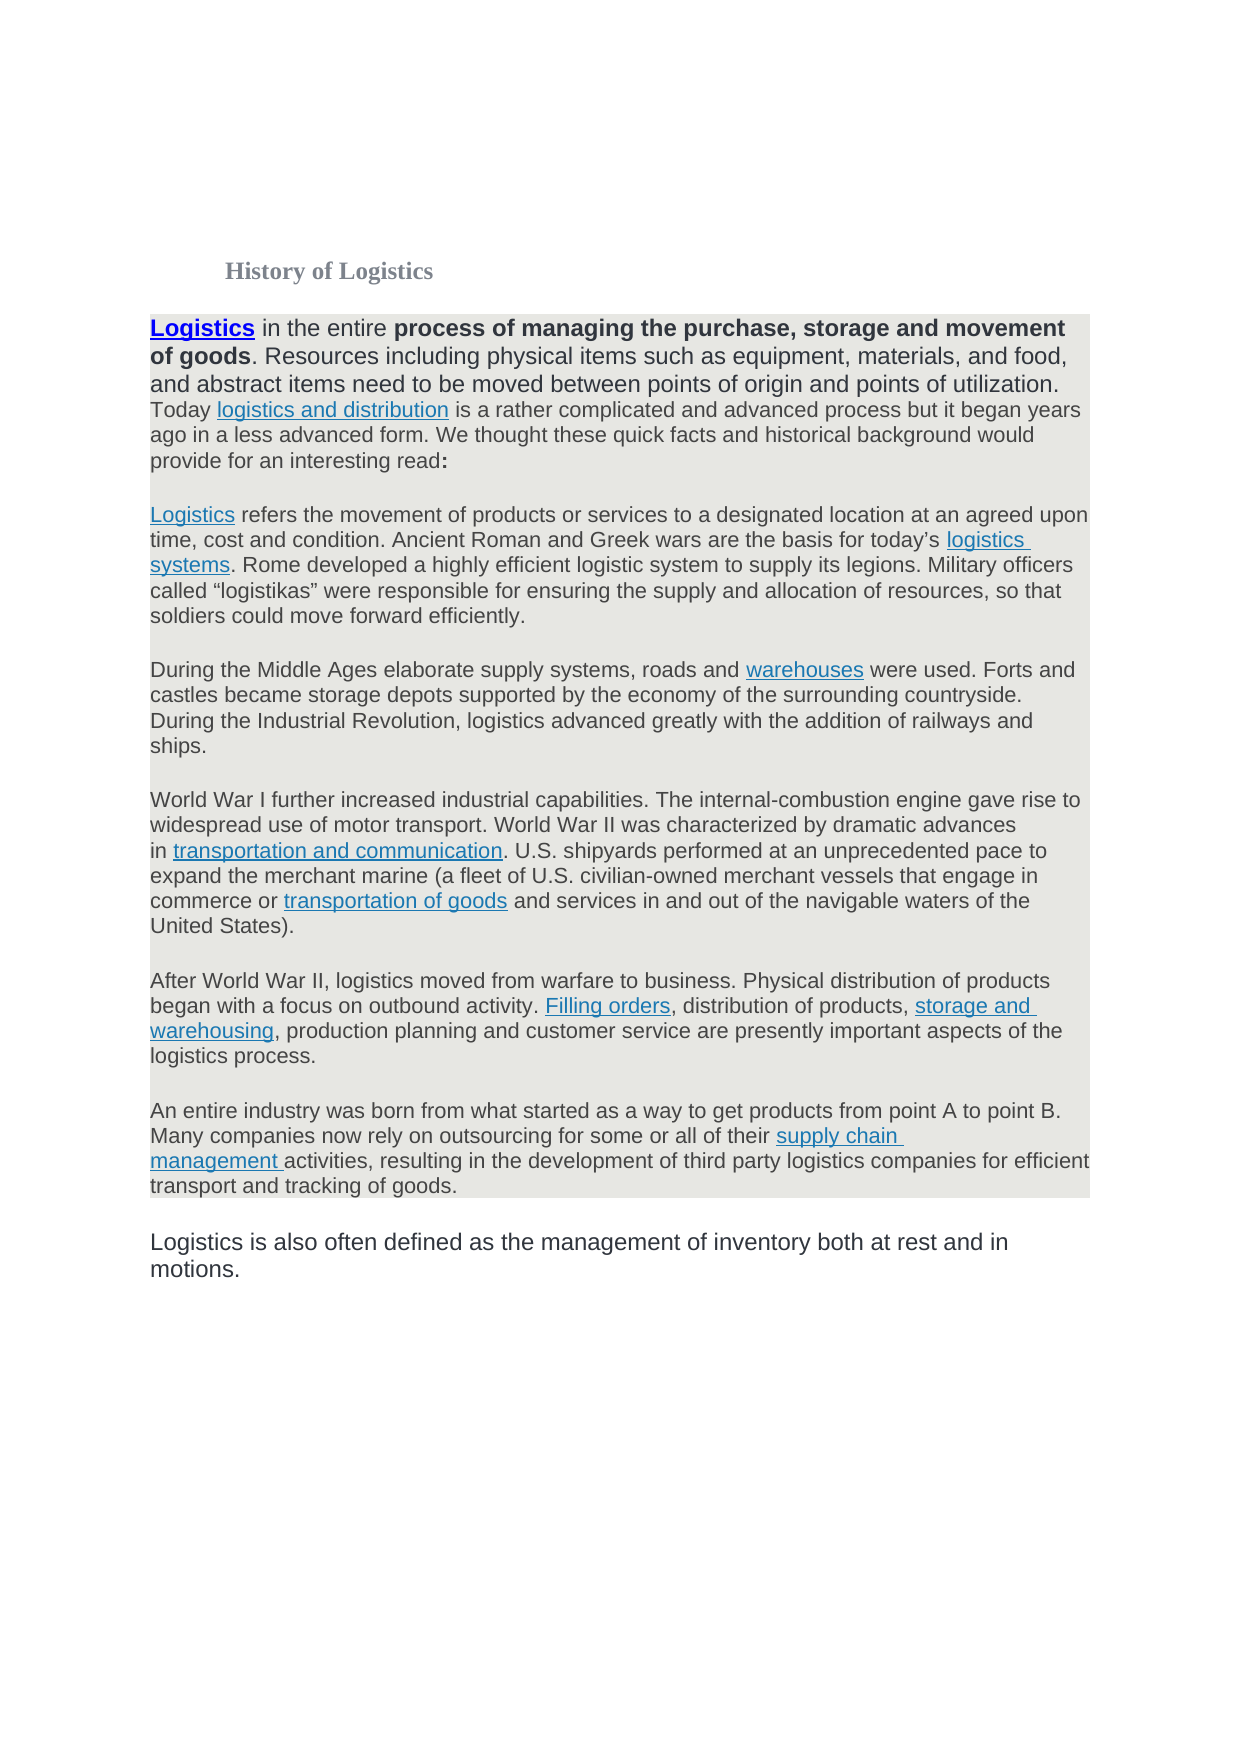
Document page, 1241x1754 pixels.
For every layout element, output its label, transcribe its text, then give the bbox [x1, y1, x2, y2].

text Logistics in the entire process of managing the purchase, storage and movement of goods. Resources including physical items such as equipment, materials, and food, and abstract items need to be moved between points of origin and points of utilization. Today logistics and distribution is a rather complicated and advanced process but it began years ago in a less advanced form. We thought these quick facts and historical background would provide for an interesting read: [150, 314, 1090, 473]
text After World War II, logistics moved from warfare to business. Physical distribution of products began with a focus on outbound activity. Filling orders, distribution of products, storage and warehousing, production planning and customer service are presently important aspects of the logistics process. [150, 968, 1090, 1068]
text During the Middle Ages elaborate supply systems, roads and warehouses were used. Forts and castles became storage depots supported by the economy of the surrounding countryside. During the Industrial Revolution, logistics advanced greatly with the addition of railways and ships. [150, 657, 1090, 758]
text An entire industry was born from what started as a way to get products from point A to point B. Many companies now rely on outsourcing for some or all of their supply chain management activities, resulting in the development of third party logistics companies for efficient transport and tracking of goods. [150, 1098, 1090, 1198]
text Logistics refers the movement of products or services to a designated location at an agreed upon time, cost and condition. Ancient Roman and Greek wars are the basis for today’s logistics systems. Rome developed a highly efficient logistic system to supply its legions. Military officers called “logistikas” were responsible for ensuring the supply and allocation of resources, so that soldiers could move forward efficiently. [150, 502, 1090, 628]
text World War I further increased industrial capabilities. The internal-combustion engine gave rise to widespread use of motor transport. World War II was characterized by dramatic advances in transportation and communication. U.S. shipyards performed at an unprecedented pace to expand the merchant marine (a fleet of U.S. civilian-owned merchant vessels that engage in commerce or transportation of goods and services in and out of the navigable waters of the United States). [150, 787, 1090, 938]
text Logistics is also often defined as the management of inventory both at rest and in motions. [150, 1228, 1090, 1283]
text History of Logistics [225, 256, 1090, 285]
